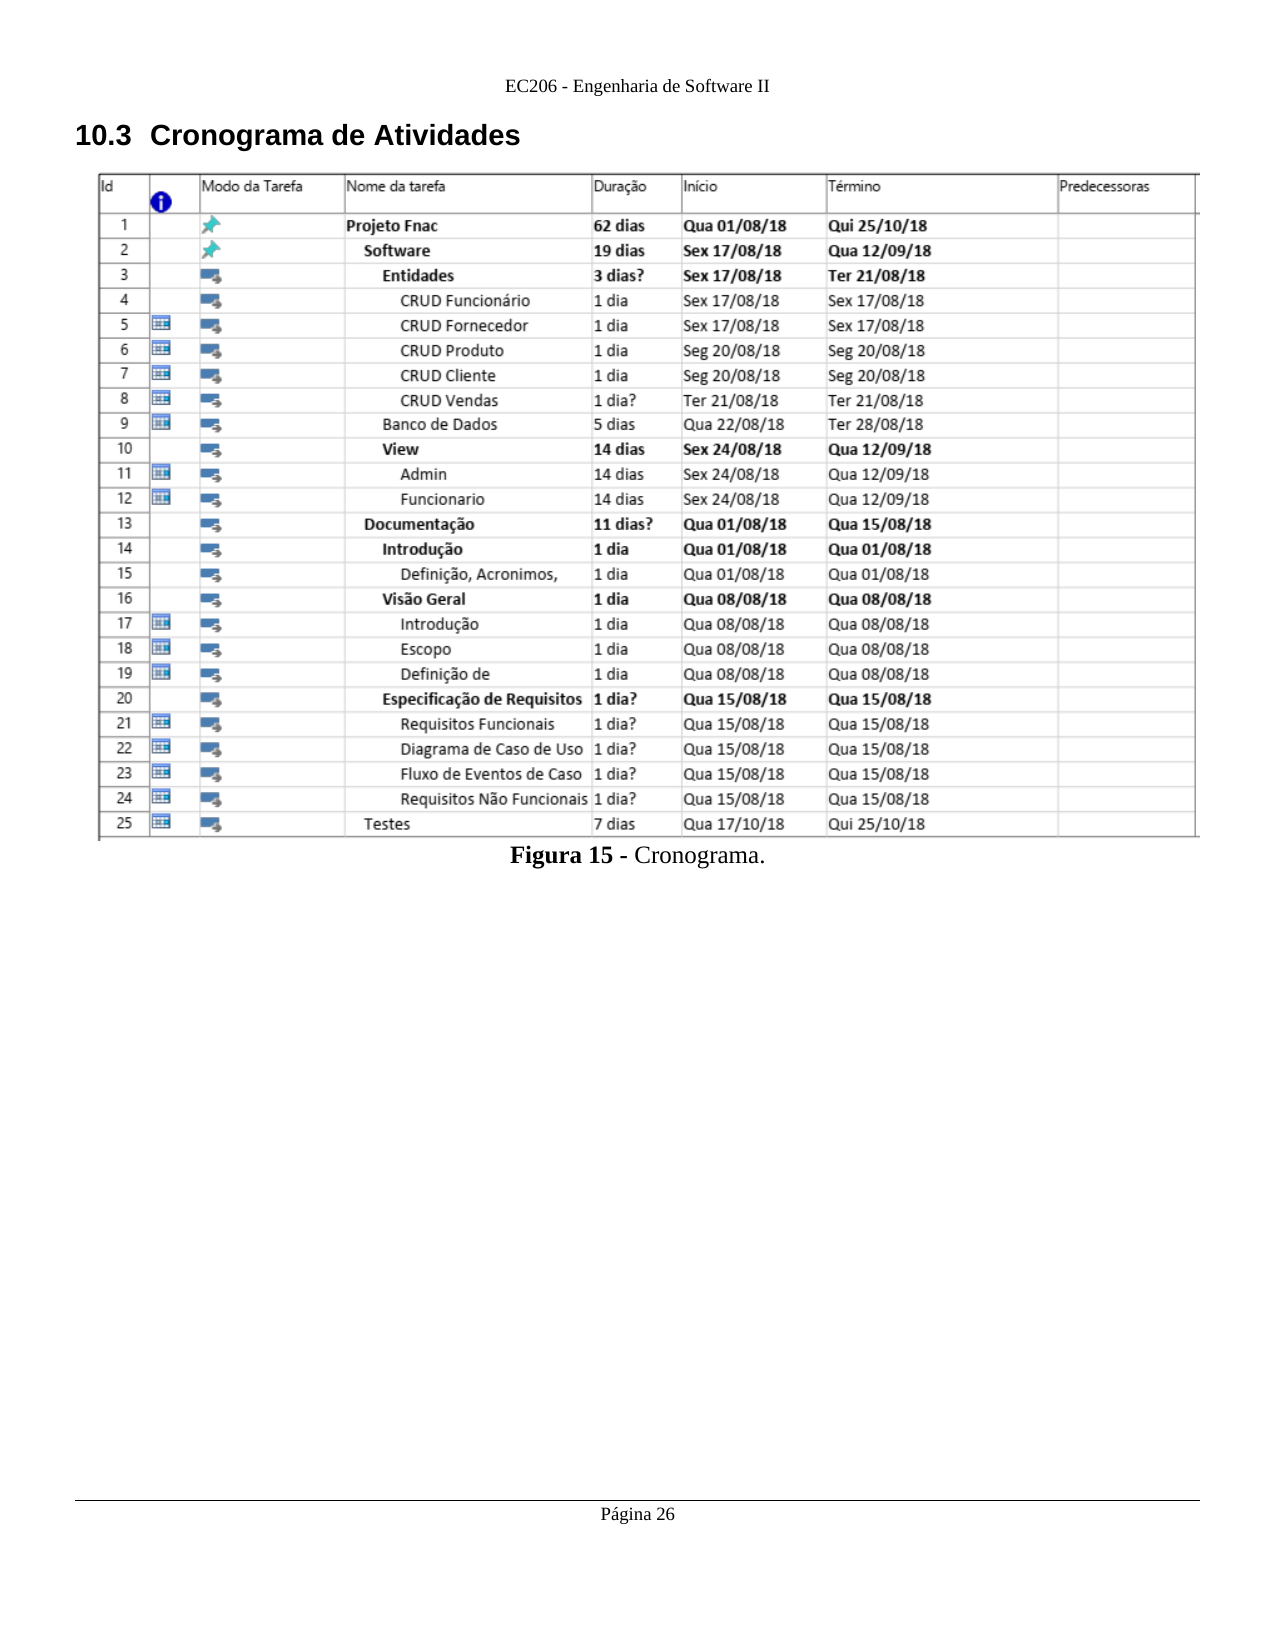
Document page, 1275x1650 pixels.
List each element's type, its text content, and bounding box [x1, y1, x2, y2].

subtitle Cronograma de Atividades [75, 118, 1200, 152]
text Figura 15 - Cronograma. [75, 840, 1200, 869]
